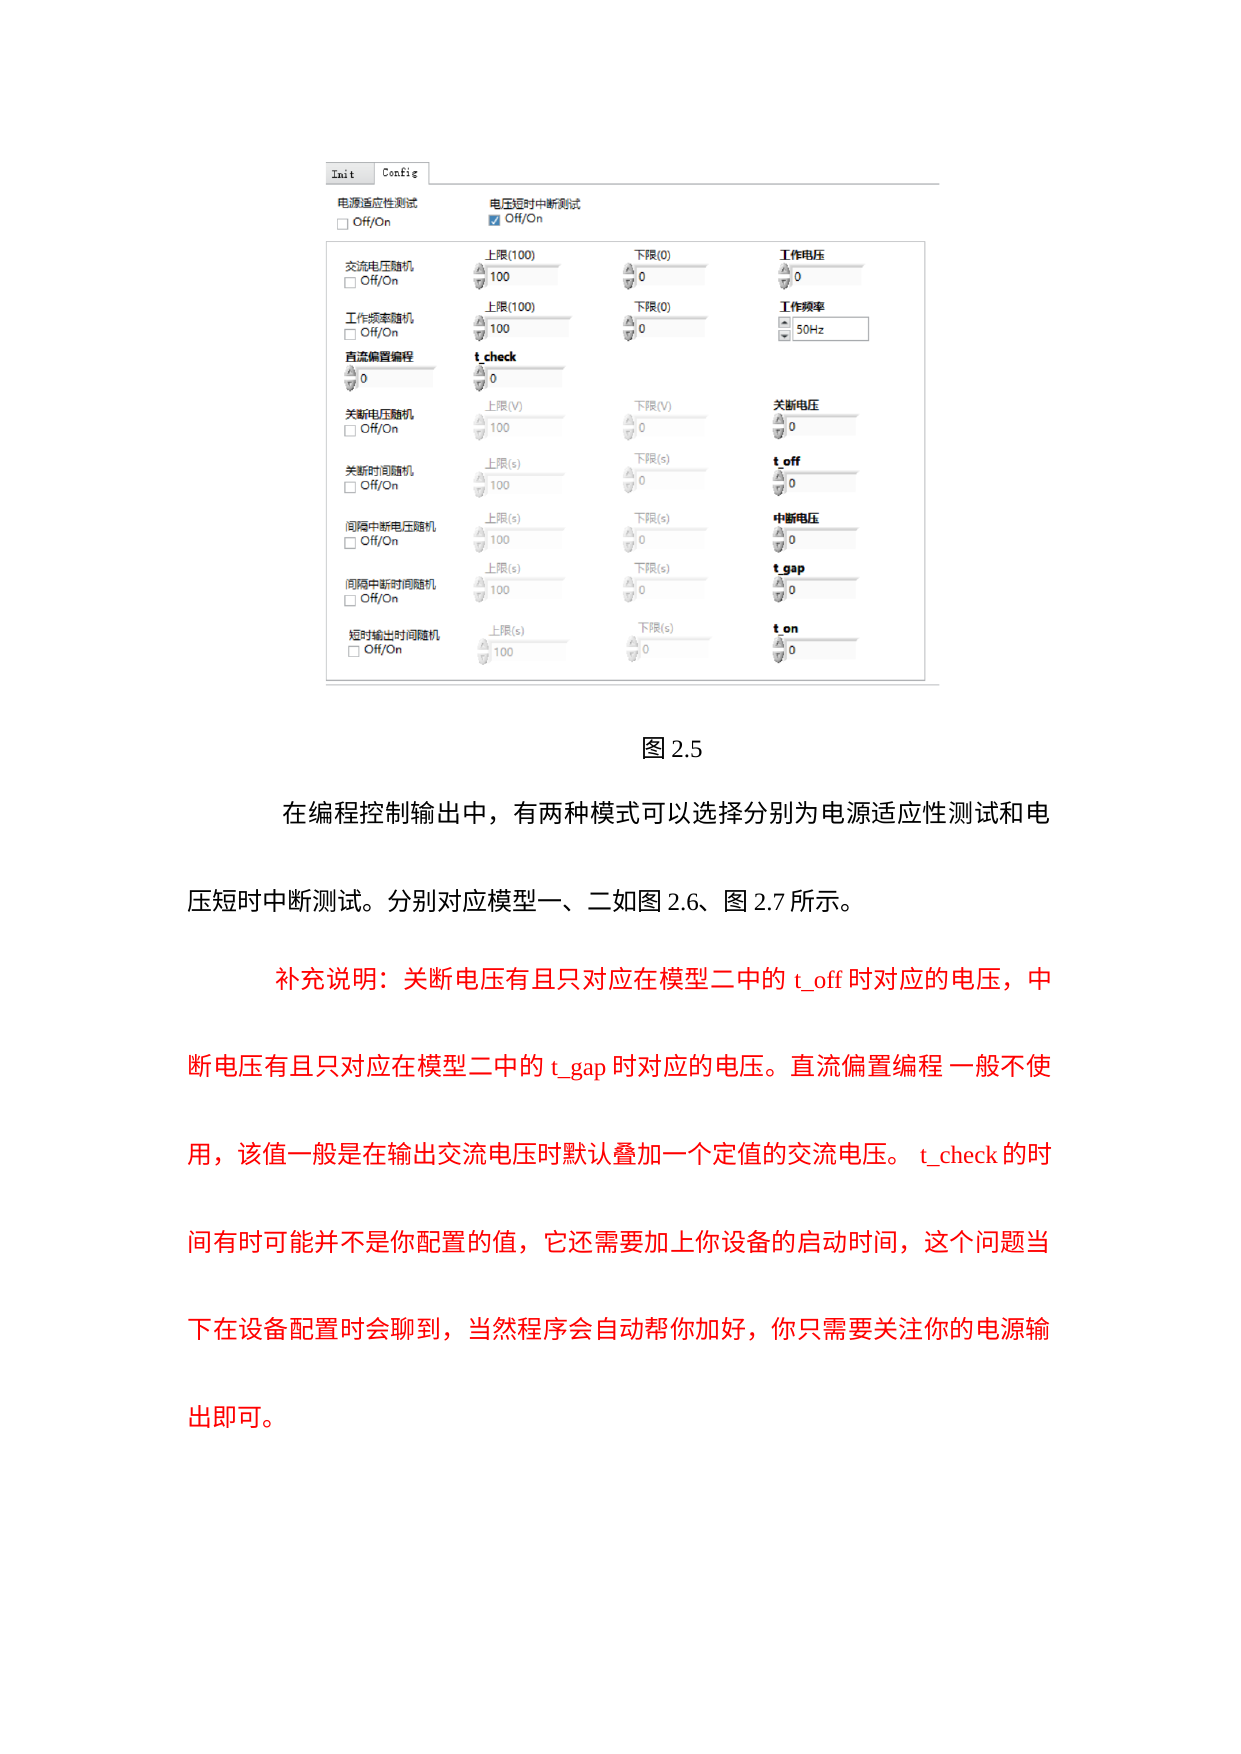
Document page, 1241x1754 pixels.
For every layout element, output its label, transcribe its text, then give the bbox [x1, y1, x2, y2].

text 在编程控制输出中，有两种模式可以选择分别为电源适应性测试和电压短时中断测试。分别对应模型一、二如图2.6、图2.7所示。 [187, 779, 1053, 932]
text 补充说明：关断电压有且只对应在模型二中的t_off时对应的电压，中断电压有且只对应在模型二中的t_gap时对应的电压。直流偏置编程 一般不使用，该值一般是在输出交流电压时默认叠加一个定值的交流电压。 t_check的时间有时可能并不是你配置的值，它还需要加上你设备的启动时间，这个问题当下在设备配置时会聊到，当然程序会自动帮你加好，你只需要关注你的电源输出即可。 [187, 945, 1053, 1448]
picture [325, 162, 940, 697]
list 图2.5 [291, 714, 1053, 779]
